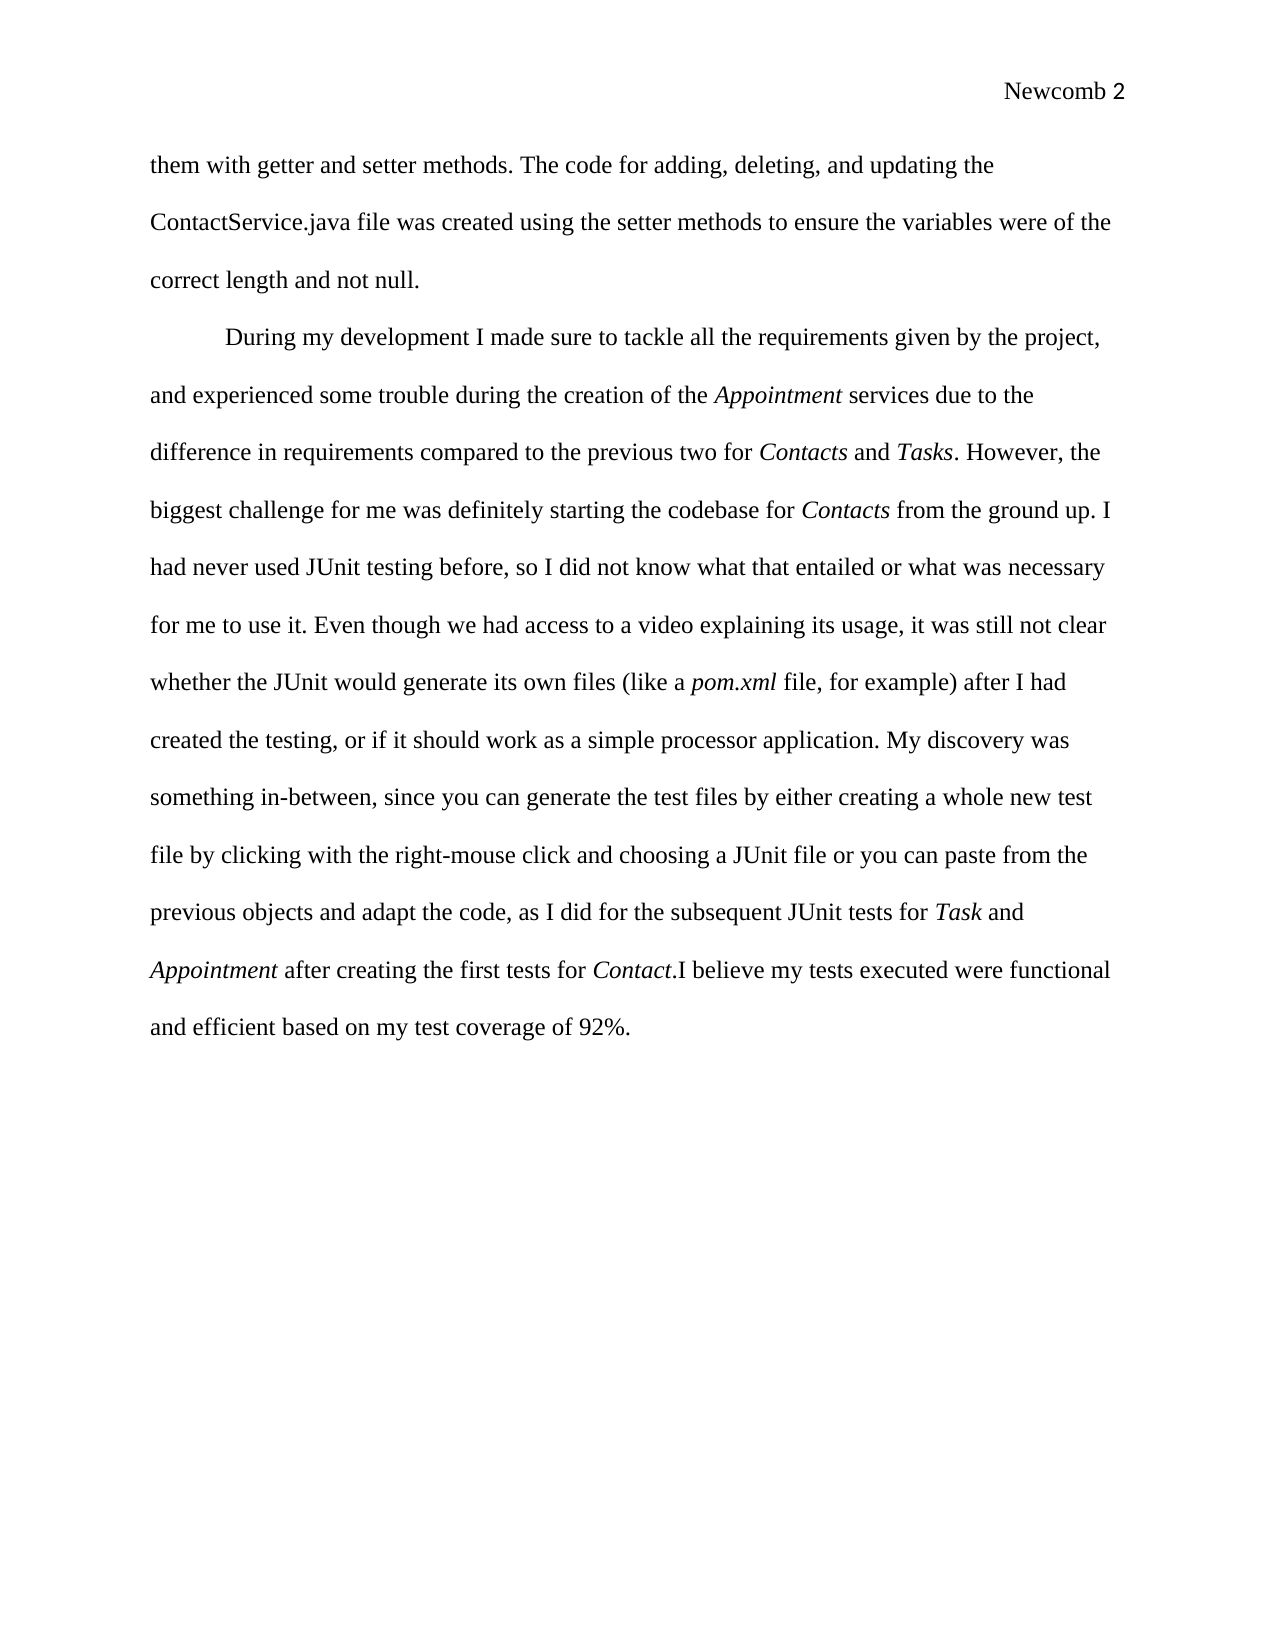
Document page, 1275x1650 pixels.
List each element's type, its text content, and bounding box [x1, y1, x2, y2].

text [150, 150, 1125, 294]
text During my development I made sure to tackle all the requirements given by the project, and experienced some trouble during the creation of the Appointment services due to the difference in requirements compared to the previous two for Contacts and Tasks. However, the biggest challenge for me was definitely starting the codebase for Contacts from the ground up. I had never used JUnit testing before, so I did not know what that entailed or what was necessary for me to use it. Even though we had access to a video explaining its usage, it was still not clear whether the JUnit would generate its own files (like a pom.xml file, for example) after I had created the testing, or if it should work as a simple processor application. My discovery was something in-between, since you can generate the test files by either creating a whole new test file by clicking with the right-mouse click and choosing a JUnit file or you can paste from the previous objects and adapt the code, as I did for the subsequent JUnit tests for Task and Appointment after creating the first tests for Contact.I believe my tests executed were functional and efficient based on my test coverage of 92%. [150, 322, 1125, 1041]
